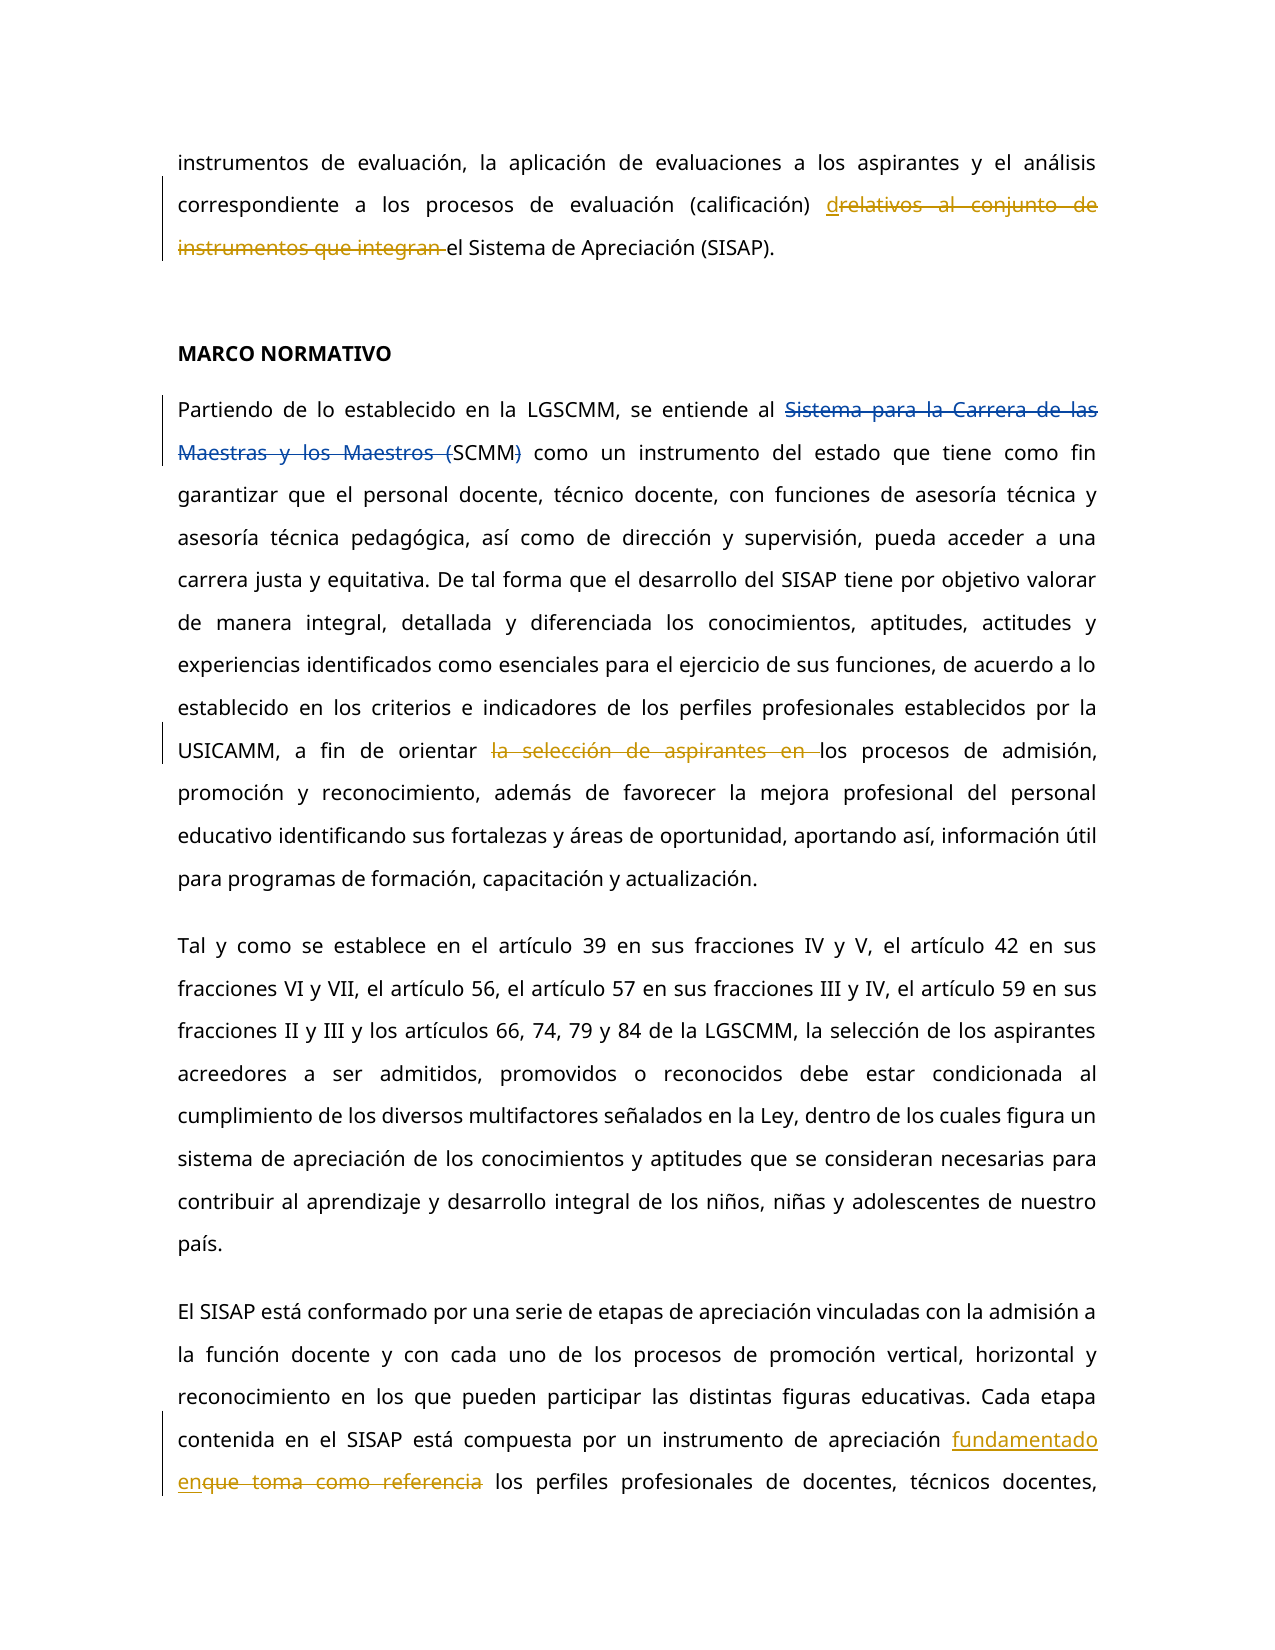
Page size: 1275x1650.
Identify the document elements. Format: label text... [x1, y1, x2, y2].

text Tal y como se establece en el artículo 39 en sus fracciones IV y V, el artículo 42 en sus fracciones VI y VII, el artículo 56, el artículo 57 en sus fracciones III y IV, el artículo 59 en sus fracciones II y III y los artículos 66, 74, 79 y 84 de la LGSCMM, la selección de los aspirantes acreedores a ser admitidos, promovidos o reconocidos debe estar condicionada al cumplimiento de los diversos multifactores señalados en la Ley, dentro de los cuales figura un sistema de apreciación de los conocimientos y aptitudes que se consideran necesarias para contribuir al aprendizaje y desarrollo integral de los niños, niñas y adolescentes de nuestro país. [177, 931, 1098, 1258]
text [177, 1297, 1098, 1496]
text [177, 148, 1098, 261]
text Partiendo de lo establecido en la LGSCMM, se entiende al SCMM como un instrumento del estado que tiene como fin garantizar que el personal docente, técnico docente, con funciones de asesoría técnica y asesoría técnica pedagógica, así como de dirección y supervisión, pueda acceder a una carrera justa y equitativa. De tal forma que el desarrollo del SISAP tiene por objetivo valorar de manera integral, detallada y diferenciada los conocimientos, aptitudes, actitudes y experiencias identificados como esenciales para el ejercicio de sus funciones, de acuerdo a lo establecido en los criterios e indicadores de los perfiles profesionales establecidos por la USICAMM, a fin de orientar los procesos de admisión, promoción y reconocimiento, además de favorecer la mejora profesional del personal educativo identificando sus fortalezas y áreas de oportunidad, aportando así, información útil para programas de formación, capacitación y actualización. [177, 395, 1098, 892]
text MARCO NORMATIVO [177, 339, 1098, 368]
